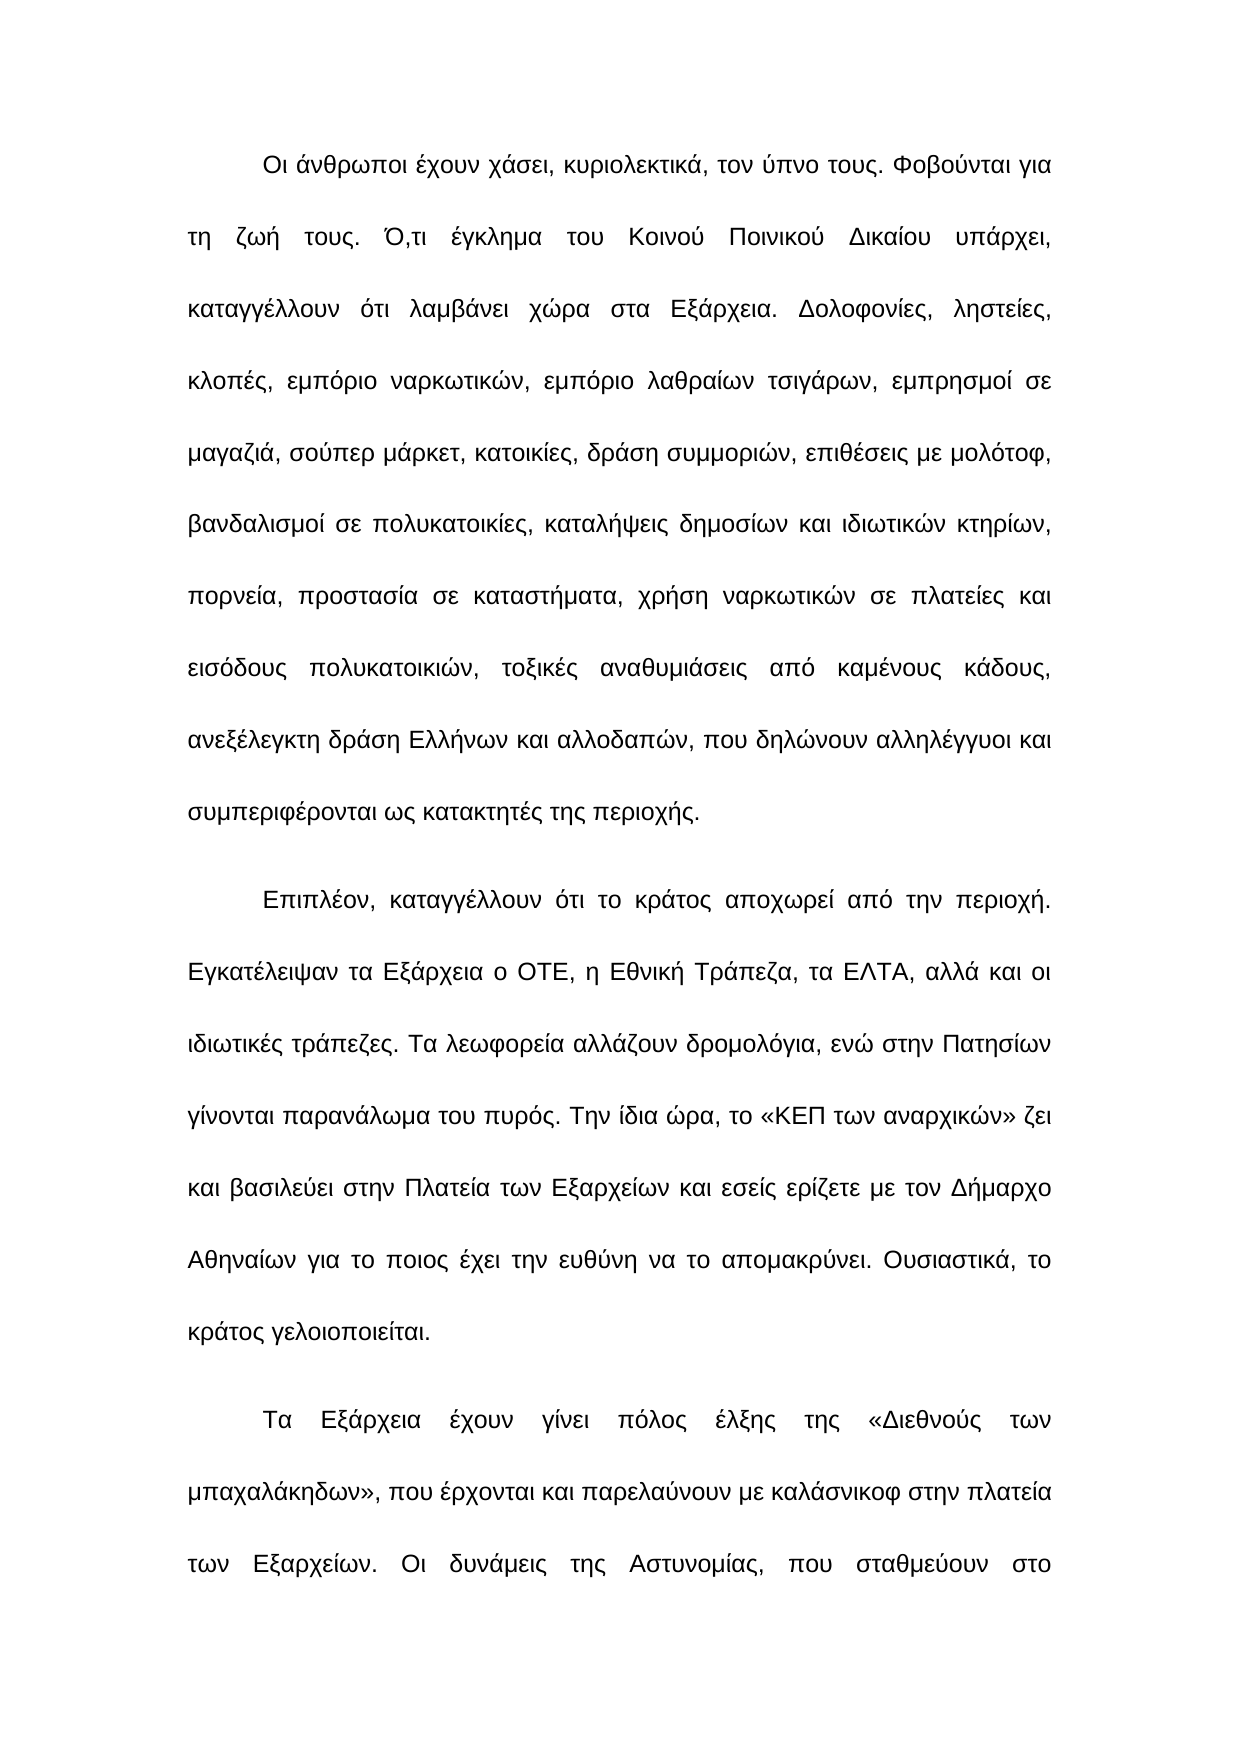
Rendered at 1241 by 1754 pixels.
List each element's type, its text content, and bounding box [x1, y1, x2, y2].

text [187, 1405, 1053, 1578]
text Οι άνθρωποι έχουν χάσει, κυριολεκτικά, τον ύπνο τους. Φοβούνται για τη ζωή τους. Ό,τι έγκλημα του Κοινού Ποινικού Δικαίου υπάρχει, καταγγέλλουν ότι λαμβάνει χώρα στα Εξάρχεια. Δολοφονίες, ληστείες, κλοπές, εμπόριο ναρκωτικών, εμπόριο λαθραίων τσιγάρων, εμπρησμοί σε μαγαζιά, σούπερ μάρκετ, κατοικίες, δράση συμμοριών, επιθέσεις με μολότοφ, βανδαλισμοί σε πολυκατοικίες, καταλήψεις δημοσίων και ιδιωτικών κτηρίων, πορνεία, προστασία σε καταστήματα, χρήση ναρκωτικών σε πλατείες και εισόδους πολυκατοικιών, τοξικές αναθυμιάσεις από καμένους κάδους, ανεξέλεγκτη δράση Ελλήνων και αλλοδαπών, που δηλώνουν αλληλέγγυοι και συμπεριφέρονται ως κατακτητές της περιοχής. [187, 150, 1053, 826]
text Επιπλέον, καταγγέλλουν ότι το κράτος αποχωρεί από την περιοχή. Εγκατέλειψαν τα Εξάρχεια ο ΟΤΕ, η Εθνική Τράπεζα, τα ΕΛΤΑ, αλλά και οι ιδιωτικές τράπεζες. Τα λεωφορεία αλλάζουν δρομολόγια, ενώ στην Πατησίων γίνονται παρανάλωμα του πυρός. Την ίδια ώρα, το «ΚΕΠ των αναρχικών» ζει και βασιλεύει στην Πλατεία των Εξαρχείων και εσείς ερίζετε με τον Δήμαρχο Αθηναίων για το ποιος έχει την ευθύνη να το απομακρύνει. Ουσιαστικά, το κράτος γελοιοποιείται. [187, 885, 1053, 1345]
